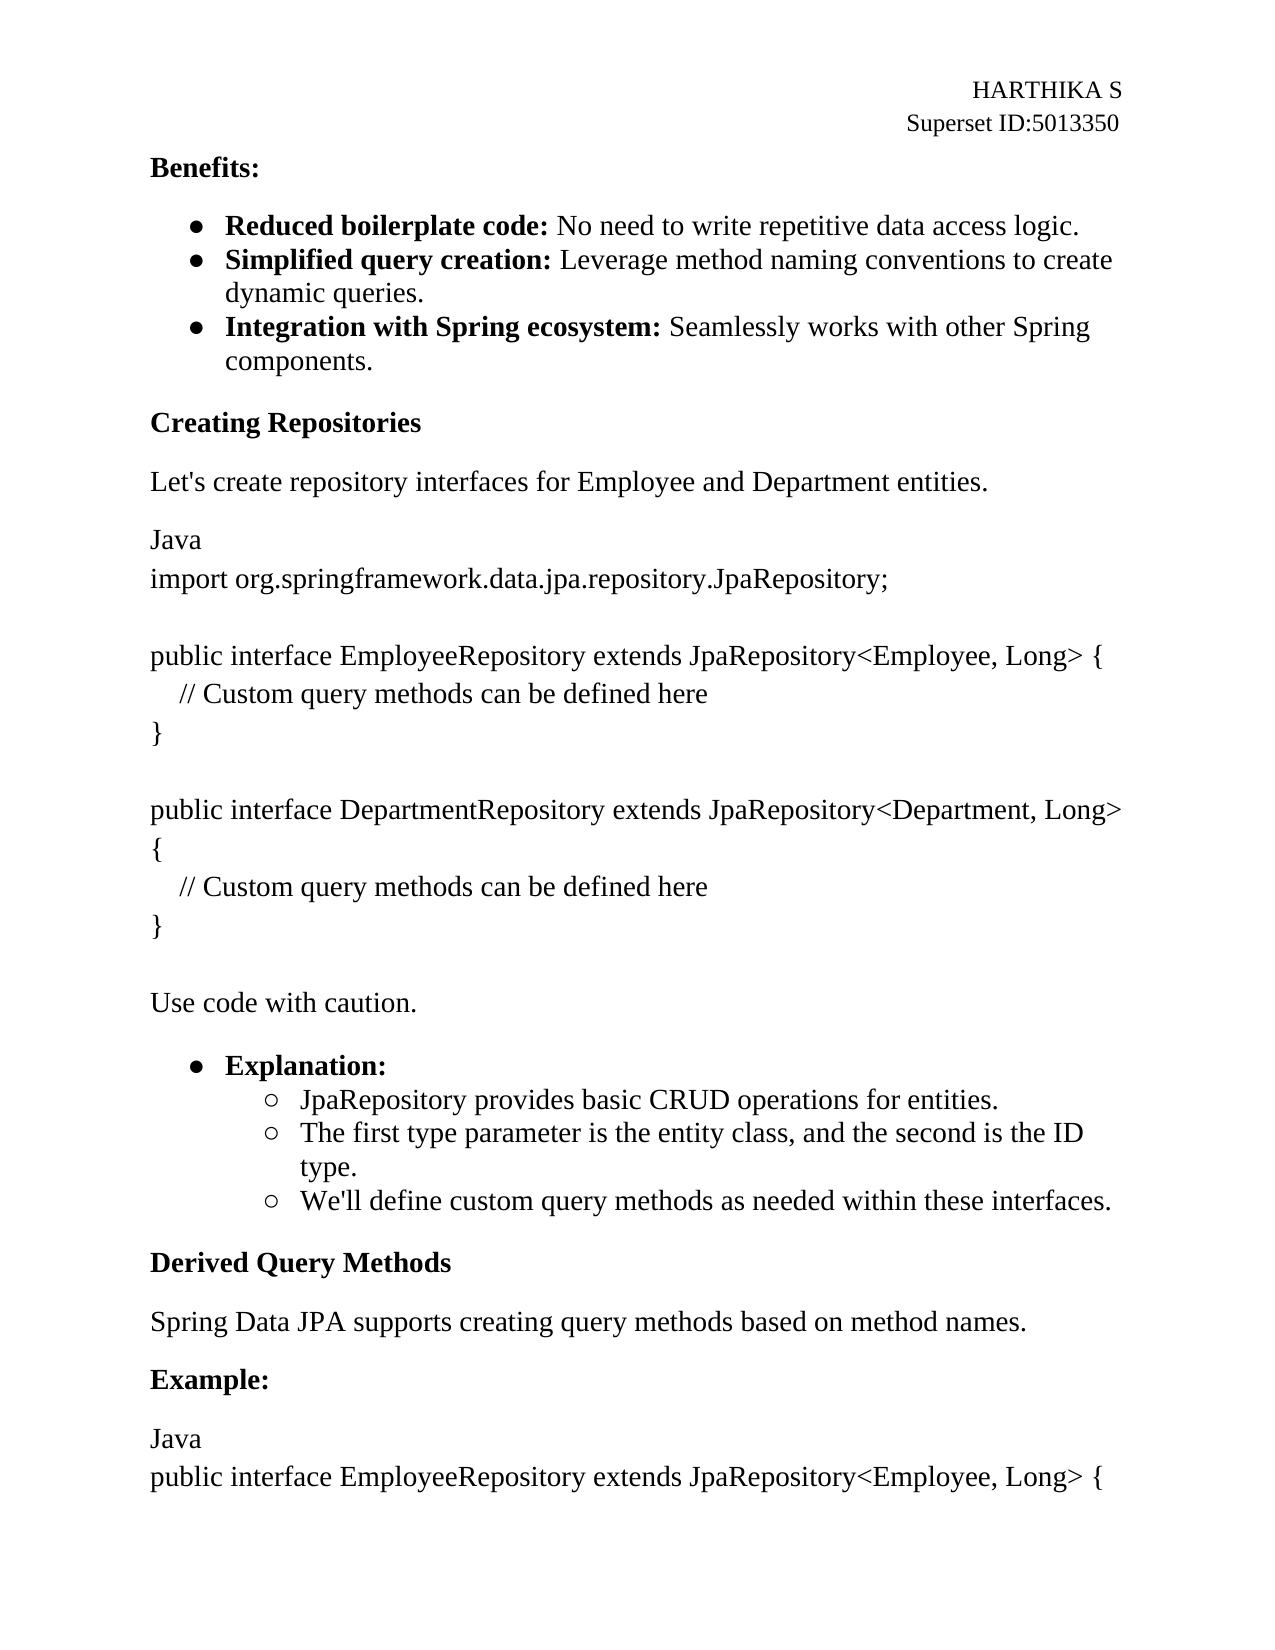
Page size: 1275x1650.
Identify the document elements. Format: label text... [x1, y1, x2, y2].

text } [150, 908, 1125, 941]
text public interface DepartmentRepository extends JpaRepository<Department, Long> { [150, 792, 1125, 864]
text // Custom query methods can be defined here [150, 677, 1125, 710]
list We'll define custom query methods as needed within these interfaces. [262, 1183, 1125, 1216]
text Let's create repository interfaces for Employee and Department entities. [150, 464, 1125, 497]
list Explanation: [187, 1048, 1125, 1082]
text } [150, 715, 1125, 749]
text Spring Data JPA supports creating query methods based on method names. [150, 1304, 1125, 1337]
list JpaRepository provides basic CRUD operations for entities. [262, 1082, 1125, 1116]
text Benefits: [150, 150, 1125, 183]
list Reduced boilerplate code: No need to write repetitive data access logic. [187, 208, 1125, 242]
subtitle Creating Repositories [150, 405, 1125, 439]
text Java [150, 1421, 1125, 1454]
text // Custom query methods can be defined here [150, 869, 1125, 903]
text import org.springframework.data.jpa.repository.JpaRepository; [150, 561, 1125, 594]
text public interface EmployeeRepository extends JpaRepository<Employee, Long> { [150, 638, 1125, 672]
text public interface EmployeeRepository extends JpaRepository<Employee, Long> { [150, 1459, 1125, 1493]
text Use code with caution. [150, 985, 1125, 1018]
list Integration with Spring ecosystem: Seamlessly works with other Spring components. [187, 309, 1125, 376]
subtitle Derived Query Methods [150, 1245, 1125, 1279]
list The first type parameter is the entity class, and the second is the ID type. [262, 1116, 1125, 1183]
text Example: [150, 1362, 1125, 1396]
list Simplified query creation: Leverage method naming conventions to create dynamic queries. [187, 242, 1125, 309]
text Java [150, 522, 1125, 556]
